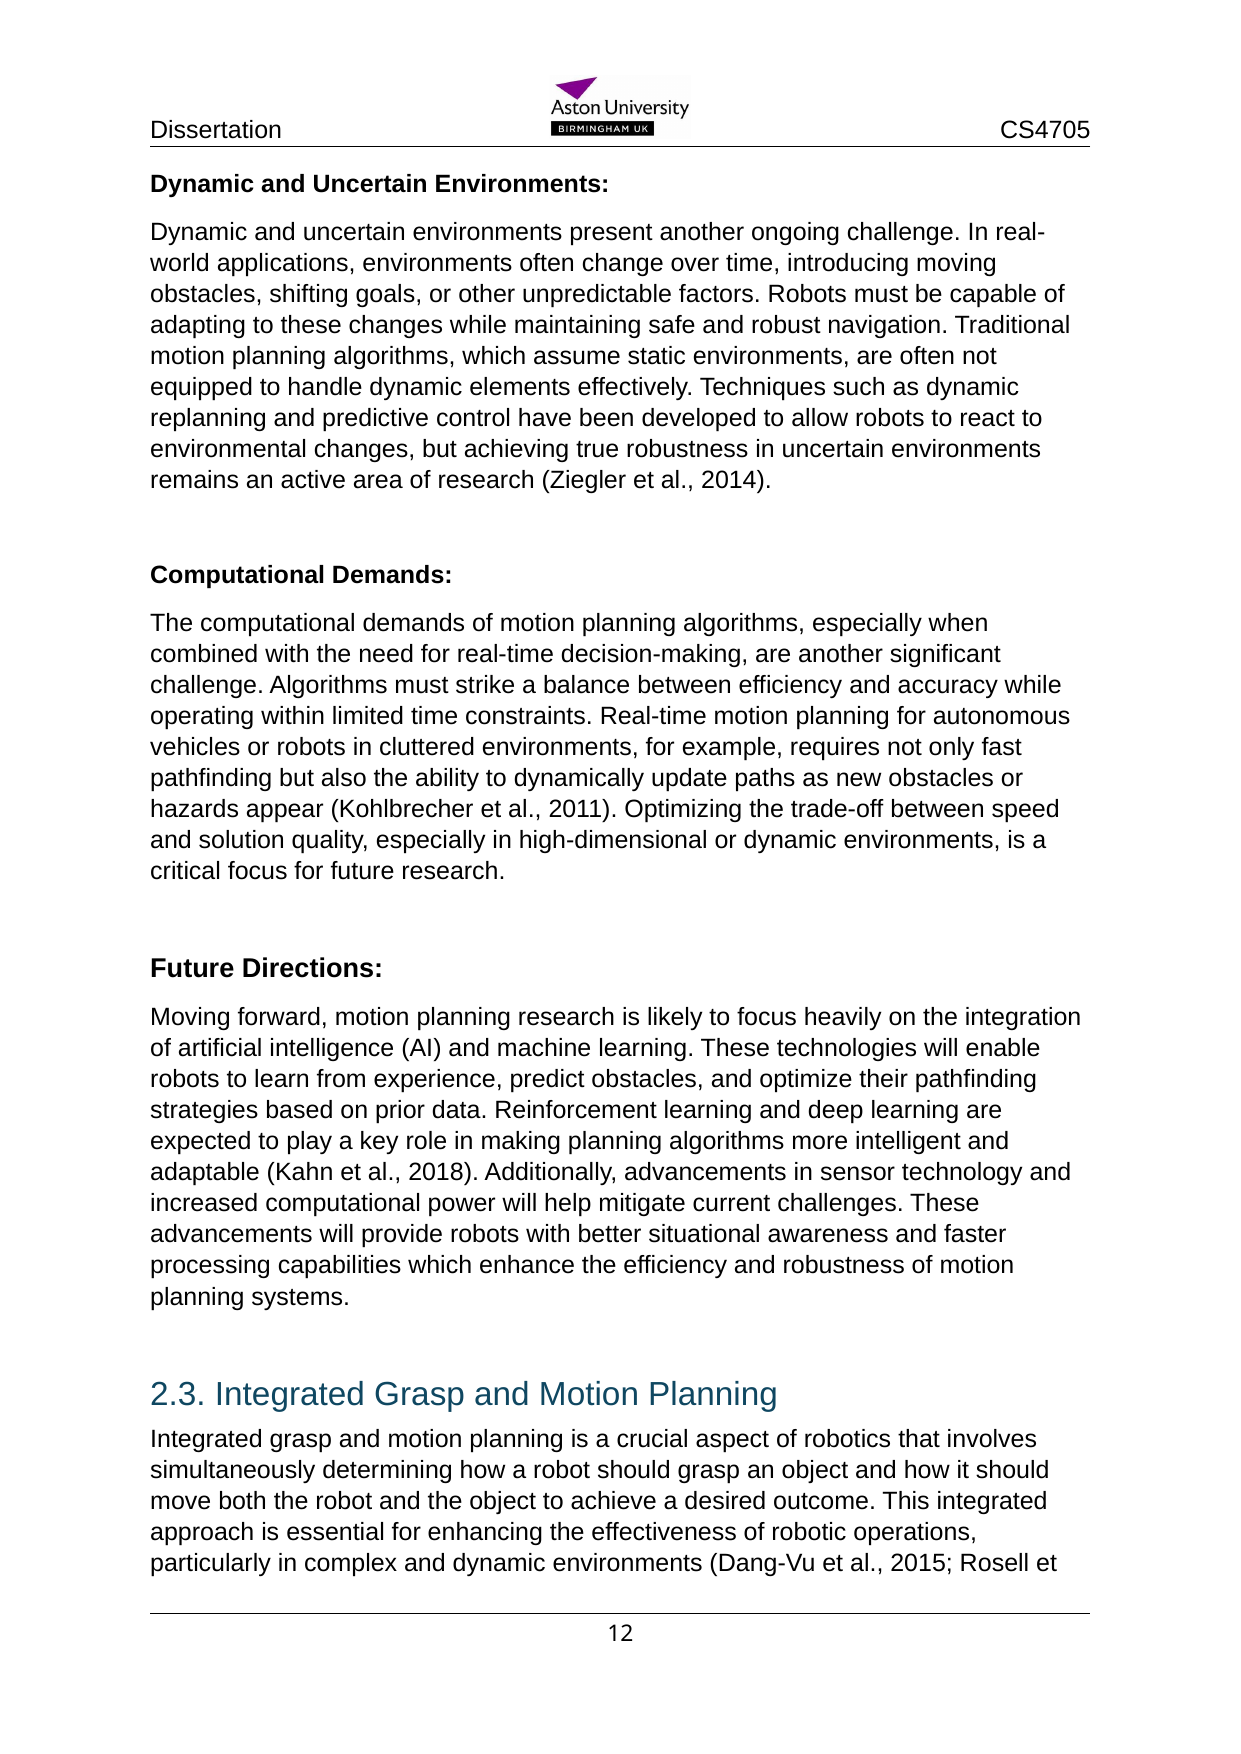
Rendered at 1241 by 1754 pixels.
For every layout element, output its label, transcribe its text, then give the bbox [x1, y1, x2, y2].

picture [549, 75, 691, 139]
text Moving forward, motion planning research is likely to focus heavily on the integration of artificial intelligence (AI) and machine learning. These technologies will enable robots to learn from experience, predict obstacles, and optimize their pathfinding strategies based on prior data. Reinforcement learning and deep learning are expected to play a key role in making planning algorithms more intelligent and adaptable (Kahn et al., 2018). Additionally, advancements in sensor technology and increased computational power will help mitigate current challenges. These advancements will provide robots with better situational awareness and faster processing capabilities which enhance the efficiency and robustness of motion planning systems. [150, 1002, 1090, 1310]
text Dynamic and Uncertain Environments: [150, 169, 1090, 197]
subtitle 2.3. Integrated Grasp and Motion Planning [150, 1374, 1090, 1413]
text The computational demands of motion planning algorithms, especially when combined with the need for real-time decision-making, are another significant challenge. Algorithms must strike a balance between efficiency and accuracy while operating within limited time constraints. Real-time motion planning for autonomous vehicles or robots in cluttered environments, for example, requires not only fast pathfinding but also the ability to dynamically update paths as new obstacles or hazards appear (Kohlbrecher et al., 2011). Optimizing the trade-off between speed and solution quality, especially in high-dimensional or dynamic environments, is a critical focus for future research. [150, 608, 1090, 885]
text Dynamic and uncertain environments present another ongoing challenge. In real-world applications, environments often change over time, introducing moving obstacles, shifting goals, or other unpredictable factors. Robots must be capable of adapting to these changes while maintaining safe and robust navigation. Traditional motion planning algorithms, which assume static environments, are often not equipped to handle dynamic elements effectively. Techniques such as dynamic replanning and predictive control have been developed to allow robots to react to environmental changes, but achieving true robustness in uncertain environments remains an active area of research (Ziegler et al., 2014). [150, 216, 1090, 493]
text Computational Demands: [150, 560, 1090, 589]
text Future Directions: [150, 952, 1090, 983]
